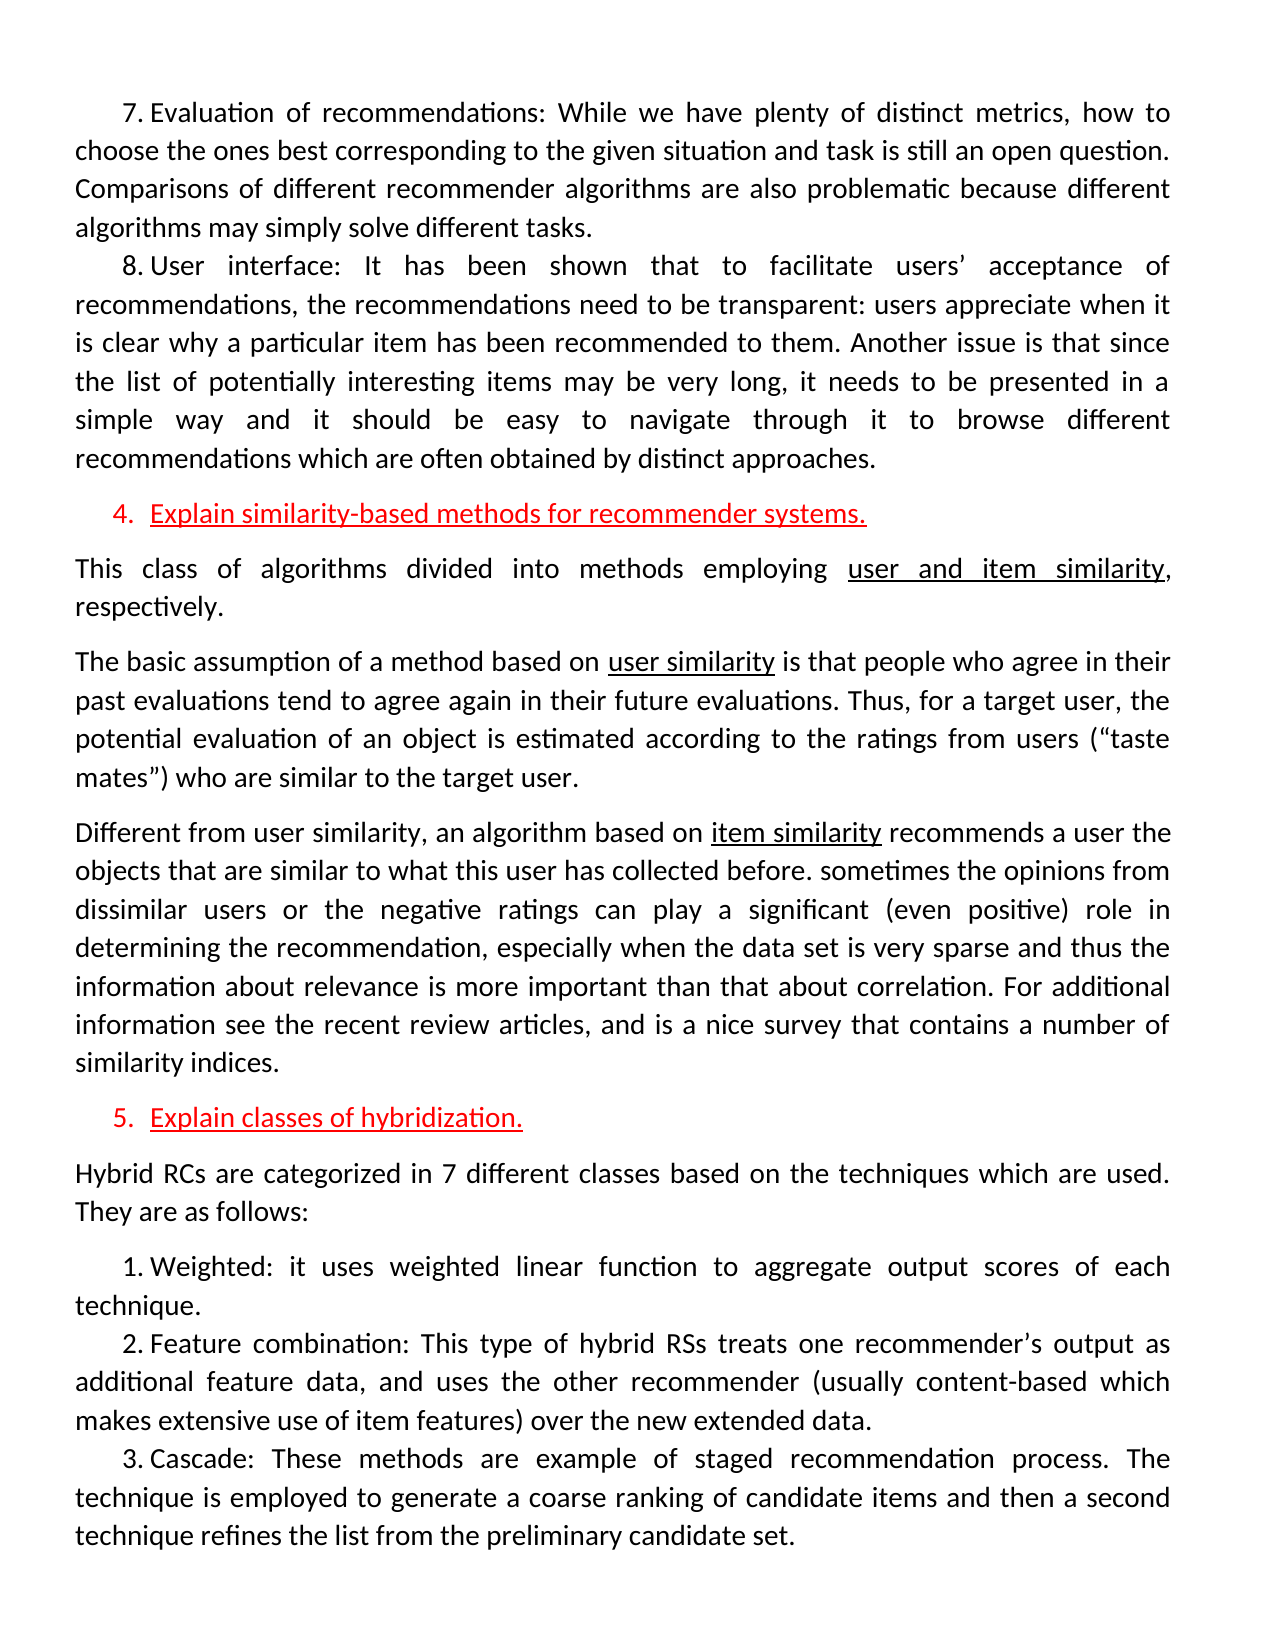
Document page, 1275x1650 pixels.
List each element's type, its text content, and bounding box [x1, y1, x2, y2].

list Evaluation of recommendations: While we have plenty of distinct metrics, how to choose the ones best corresponding to the given situation and task is still an open question. Comparisons of different recommender algorithms are also problematic because different algorithms may simply solve different tasks. [75, 94, 1172, 245]
list Cascade: These methods are example of staged recommendation process. The technique is employed to generate a coarse ranking of candidate items and then a second technique refines the list from the preliminary candidate set. [75, 1440, 1172, 1553]
title Explain similarity-based methods for recommender systems. [112, 495, 1172, 530]
list Feature combination: This type of hybrid RSs treats one recommender’s output as additional feature data, and uses the other recommender (usually content-based which makes extensive use of item features) over the new extended data. [75, 1325, 1172, 1438]
text This class of algorithms divided into methods employing user and item similarity, respectively. [75, 550, 1172, 624]
text Different from user similarity, an algorithm based on item similarity recommends a user the objects that are similar to what this user has collected before. sometimes the opinions from dissimilar users or the negative ratings can play a significant (even positive) role in determining the recommendation, especially when the data set is very sparse and thus the information about relevance is more important than that about correlation. For additional information see the recent review articles, and is a nice survey that contains a number of similarity indices. [75, 814, 1172, 1080]
text Hybrid RCs are categorized in 7 different classes based on the techniques which are used. They are as follows: [75, 1155, 1172, 1229]
list User interface: It has been shown that to facilitate users’ acceptance of recommendations, the recommendations need to be transparent: users appreciate when it is clear why a particular item has been recommended to them. Another issue is that since the list of potentially interesting items may be very long, it needs to be presented in a simple way and it should be easy to navigate through it to browse different recommendations which are often obtained by distinct approaches. [75, 247, 1172, 475]
text The basic assumption of a method based on user similarity is that people who agree in their past evaluations tend to agree again in their future evaluations. Thus, for a target user, the potential evaluation of an object is estimated according to the ratings from users (“taste mates”) who are similar to the target user. [75, 643, 1172, 794]
list Weighted: it uses weighted linear function to aggregate output scores of each technique. [75, 1248, 1172, 1322]
title Explain classes of hybridization. [112, 1099, 1172, 1135]
